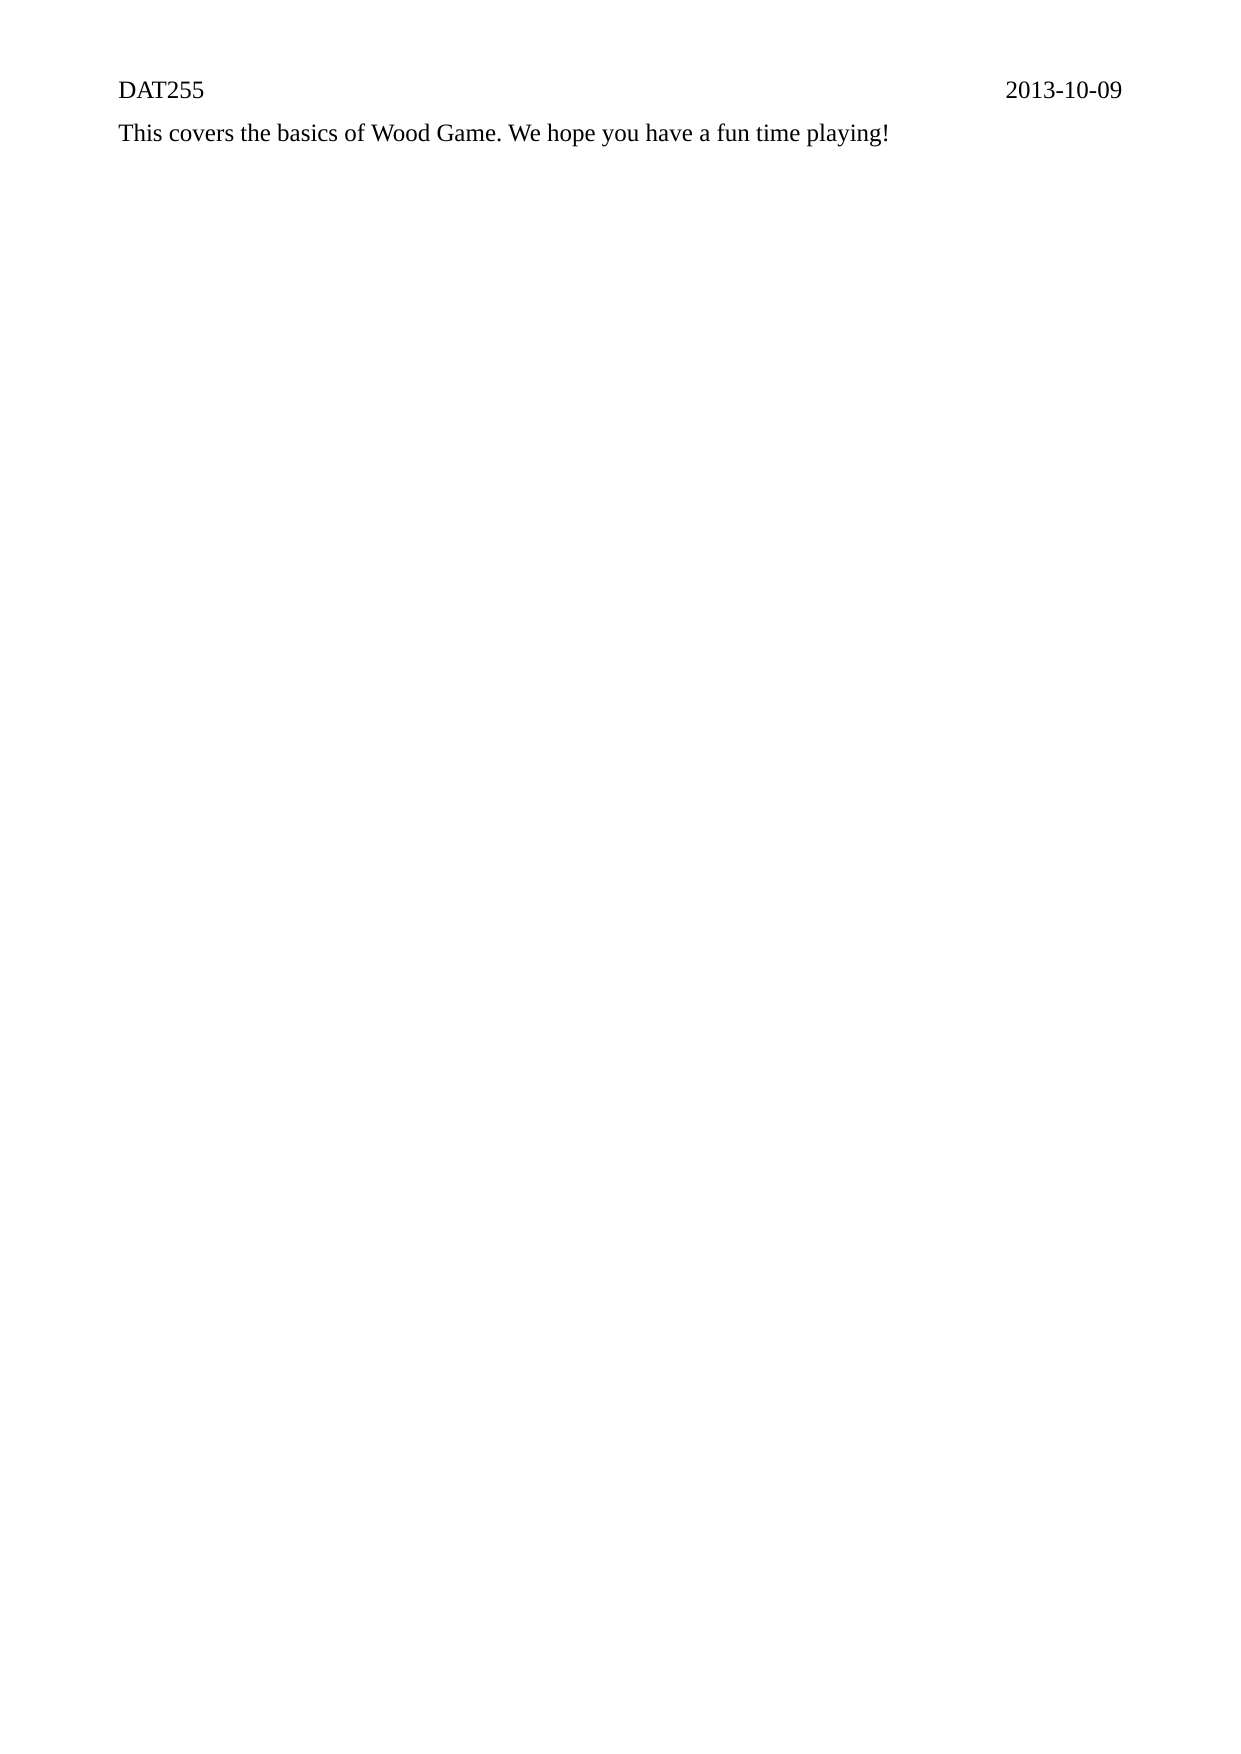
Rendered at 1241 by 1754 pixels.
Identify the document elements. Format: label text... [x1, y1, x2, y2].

text This covers the basics of Wood Game. We hope you have a fun time playing! [118, 118, 1122, 147]
